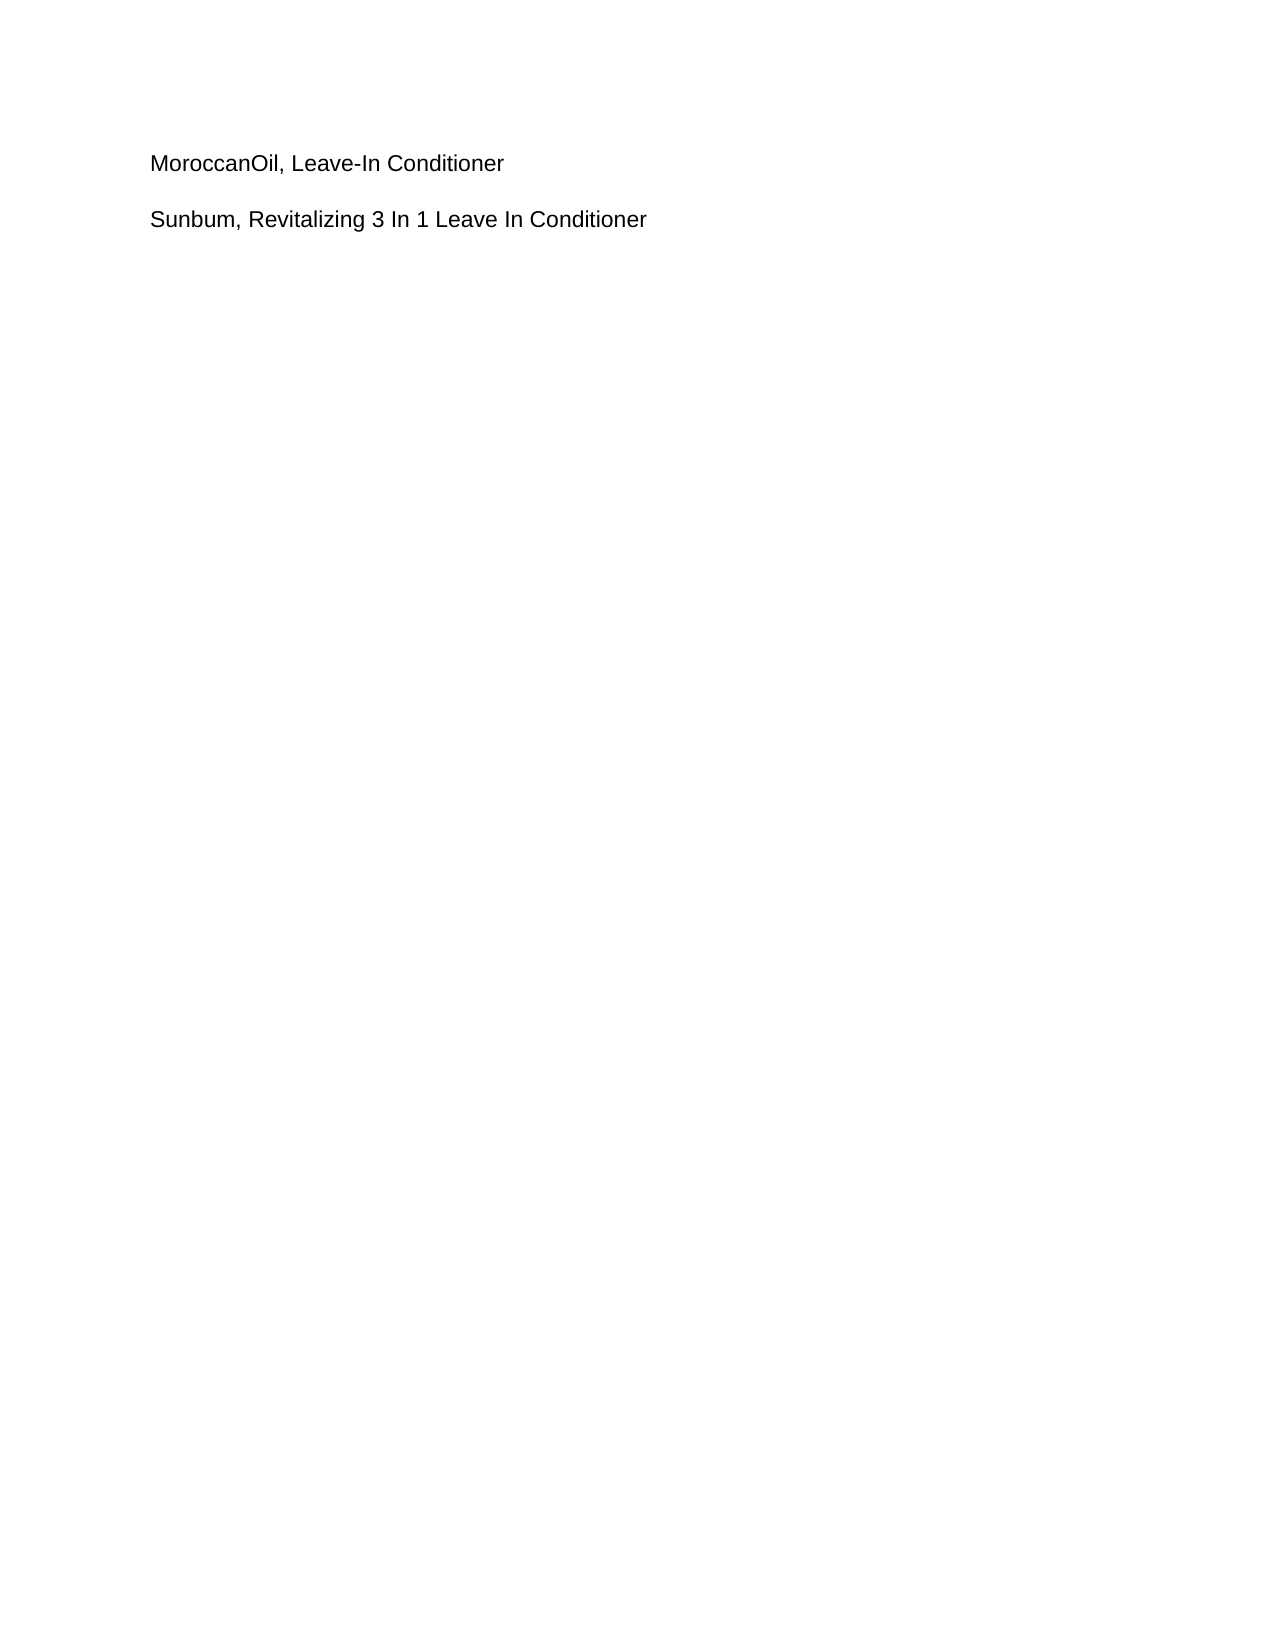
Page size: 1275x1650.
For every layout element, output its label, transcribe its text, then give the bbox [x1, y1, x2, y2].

text Sunbum, Revitalizing 3 In 1 Leave In Conditioner [150, 206, 1125, 232]
text MoroccanOil, Leave-In Conditioner [150, 150, 1125, 176]
